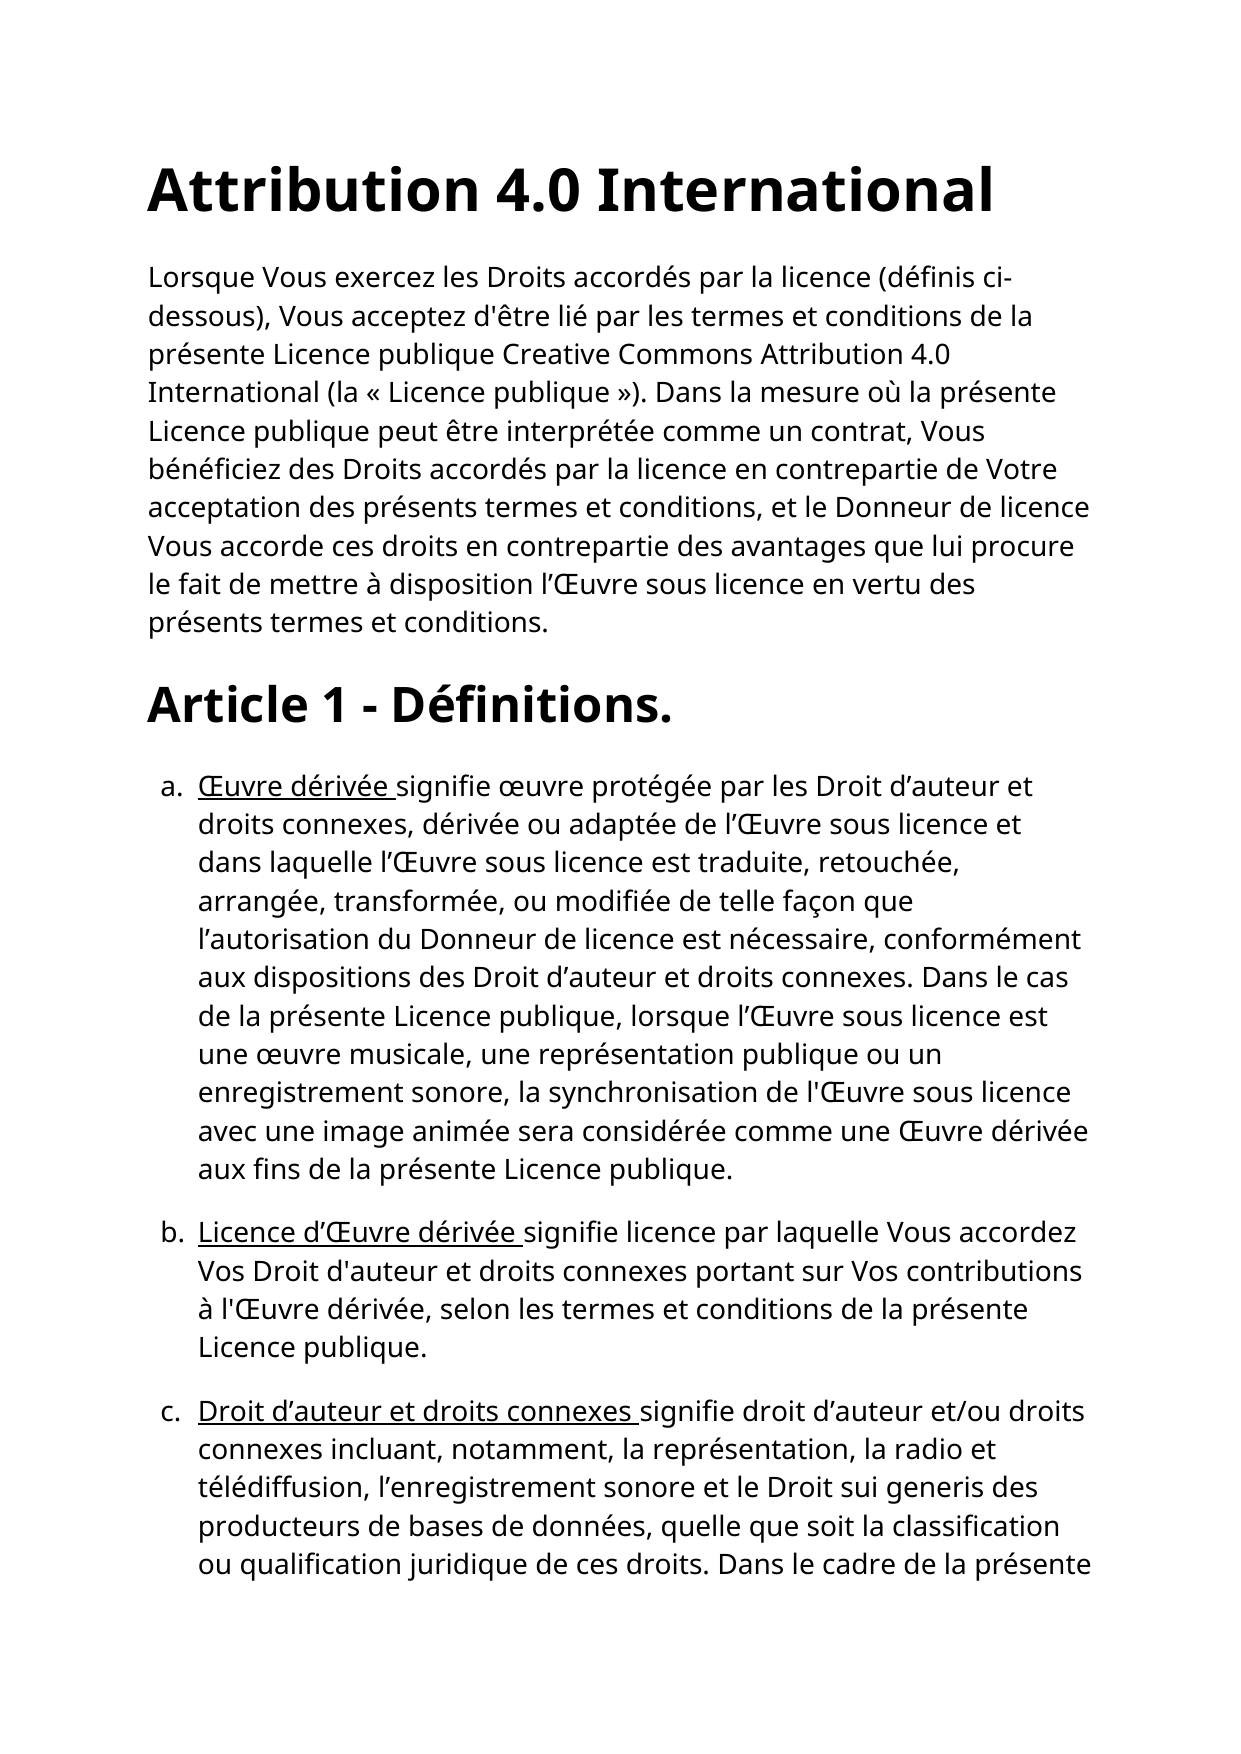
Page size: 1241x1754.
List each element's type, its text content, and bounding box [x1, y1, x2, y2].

list Œuvre dérivée signifie œuvre protégée par les Droit d’auteur et droits connexes, dérivée ou adaptée de l’Œuvre sous licence et dans laquelle l’Œuvre sous licence est traduite, retouchée, arrangée, transformée, ou modifiée de telle façon que l’autorisation du Donneur de licence est nécessaire, conformément aux dispositions des Droit d’auteur et droits connexes. Dans le cas de la présente Licence publique, lorsque l’Œuvre sous licence est une œuvre musicale, une représentation publique ou un enregistrement sonore, la synchronisation de l'Œuvre sous licence avec une image animée sera considérée comme une Œuvre dérivée aux fins de la présente Licence publique. [160, 766, 1093, 1188]
text Lorsque Vous exercez les Droits accordés par la licence (définis ci-dessous), Vous acceptez d'être lié par les termes et conditions de la présente Licence publique Creative Commons Attribution 4.0 International (la « Licence publique »). Dans la mesure où la présente Licence publique peut être interprétée comme un contrat, Vous bénéficiez des Droits accordés par la licence en contrepartie de Votre acceptation des présents termes et conditions, et le Donneur de licence Vous accorde ces droits en contrepartie des avantages que lui procure le fait de mettre à disposition l’Œuvre sous licence en vertu des présents termes et conditions. [148, 258, 1093, 641]
list Licence d’Œuvre dérivée signifie licence par laquelle Vous accordez Vos Droit d'auteur et droits connexes portant sur Vos contributions à l'Œuvre dérivée, selon les termes et conditions de la présente Licence publique. [160, 1213, 1093, 1366]
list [160, 1391, 1093, 1583]
text Article 1 - Définitions. [148, 670, 1093, 737]
text Attribution 4.0 International [148, 148, 1093, 228]
